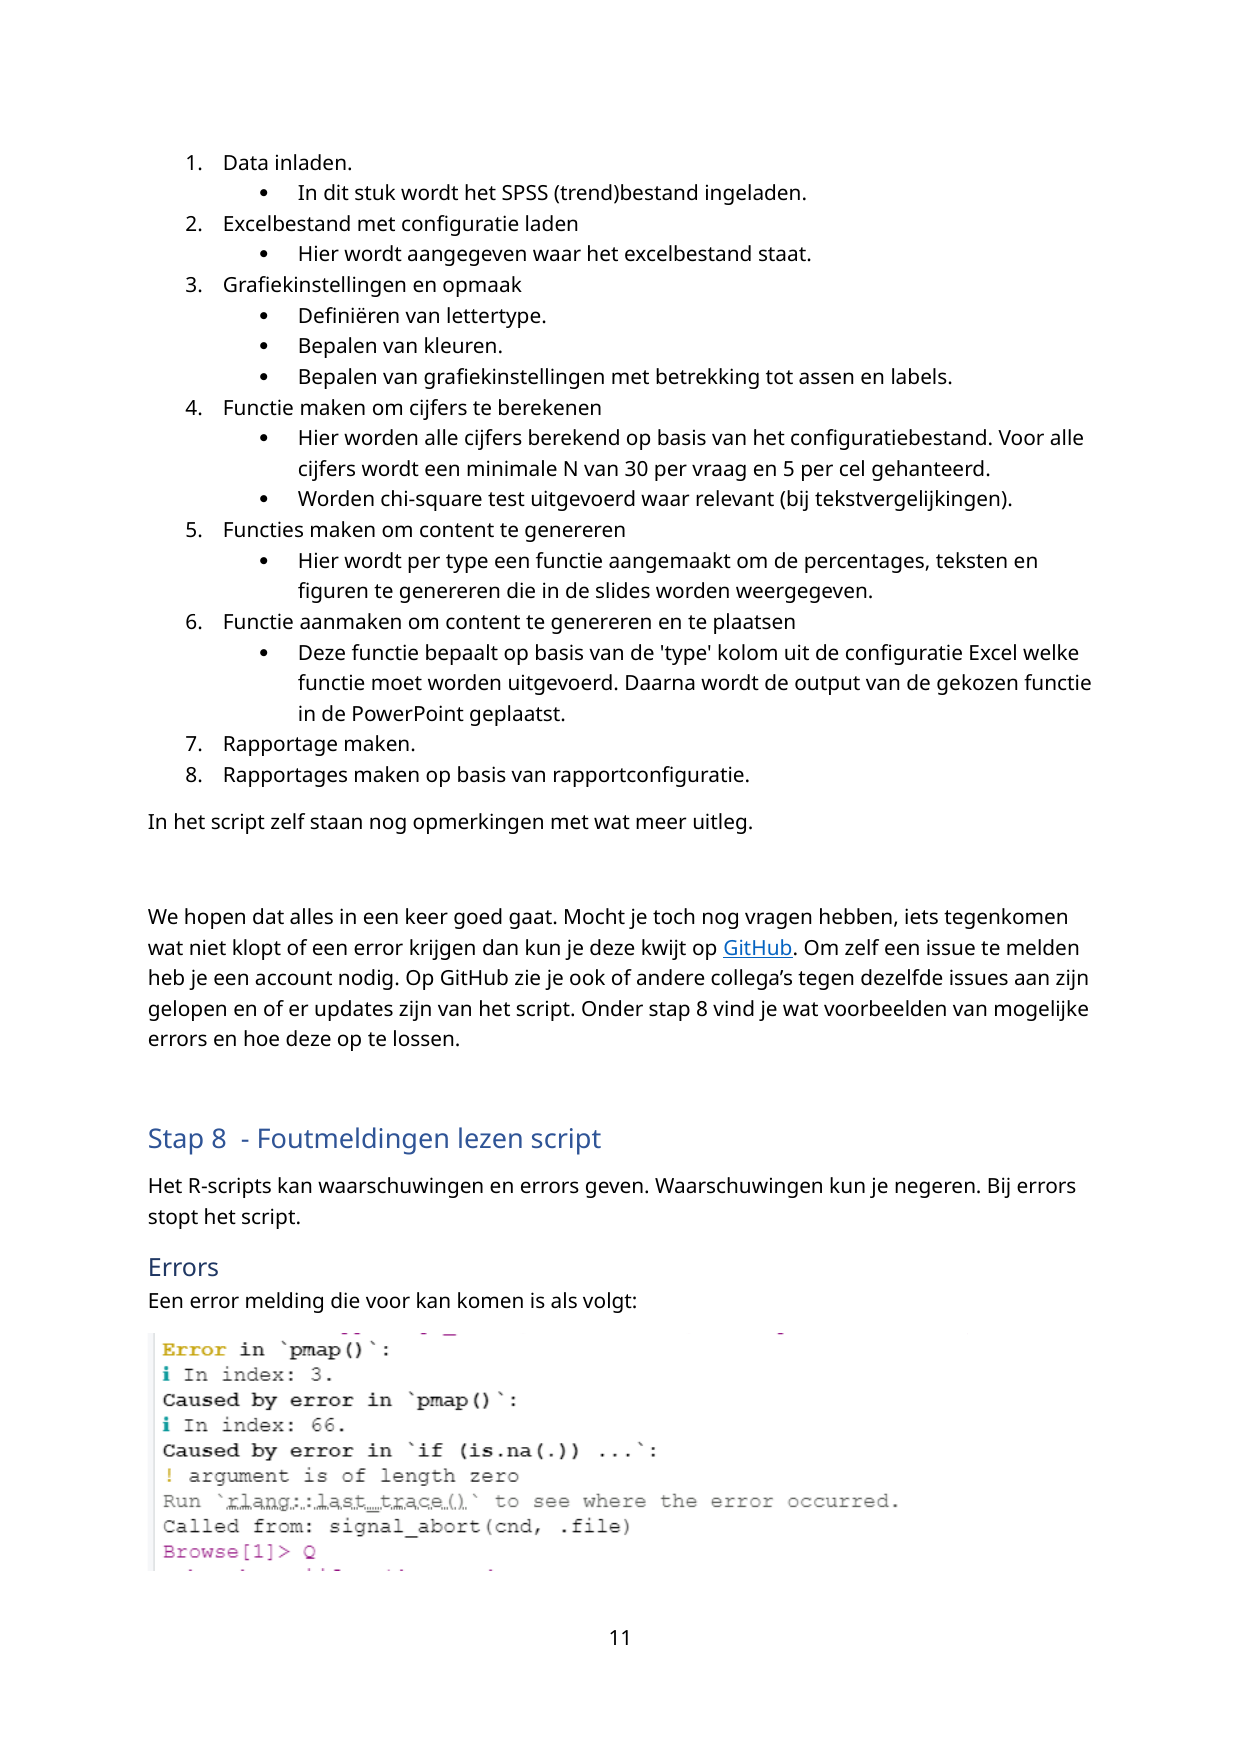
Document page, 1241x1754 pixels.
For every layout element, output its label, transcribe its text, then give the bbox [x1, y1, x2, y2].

text In het script zelf staan nog opmerkingen met wat meer uitleg. [148, 807, 1093, 836]
text Het R-scripts kan waarschuwingen en errors geven. Waarschuwingen kun je negeren. Bij errors stopt het script. [148, 1171, 1093, 1230]
list Hier worden alle cijfers berekend op basis van het configuratiebestand. Voor alle cijfers wordt een minimale N van 30 per vraag en 5 per cel gehanteerd. [260, 423, 1093, 482]
list Definiëren van lettertype. [260, 301, 1093, 329]
list Worden chi-square test uitgevoerd waar relevant (bij tekstvergelijkingen). [260, 484, 1093, 513]
list Hier wordt per type een functie aangemaakt om de percentages, teksten en figuren te genereren die in de slides worden weergegeven. [260, 546, 1093, 605]
text We hopen dat alles in een keer goed gaat. Mocht je toch nog vragen hebben, iets tegenkomen wat niet klopt of een error krijgen dan kun je deze kwijt op GitHub. Om zelf een issue te melden heb je een account nodig. Op GitHub zie je ook of andere collega’s tegen dezelfde issues aan zijn gelopen en of er updates zijn van het script. Onder stap 8 vind je wat voorbeelden van mogelijke errors en hoe deze op te lossen. [148, 902, 1093, 1053]
text Een error melding die voor kan komen is als volgt: [148, 1286, 1093, 1314]
list Hier wordt aangegeven waar het excelbestand staat. [260, 239, 1093, 268]
list Rapportage maken. [185, 729, 1093, 758]
picture [147, 1333, 968, 1571]
list Data inladen. [185, 148, 1093, 176]
list Deze functie bepaalt op basis van de 'type' kolom uit de configuratie Excel welke functie moet worden uitgevoerd. Daarna wordt de output van de gekozen functie in de PowerPoint geplaatst. [260, 638, 1093, 727]
list Excelbestand met configuratie laden [185, 209, 1093, 237]
list Functie aanmaken om content te genereren en te plaatsen [185, 607, 1093, 635]
list Functie maken om cijfers te berekenen [185, 393, 1093, 421]
list Bepalen van grafiekinstellingen met betrekking tot assen en labels. [260, 362, 1093, 390]
list Rapportages maken op basis van rapportconfiguratie. [185, 760, 1093, 788]
subtitle Stap 8 - Foutmeldingen lezen script [148, 1119, 1093, 1156]
subtitle Errors [148, 1249, 1093, 1283]
list Functies maken om content te genereren [185, 515, 1093, 543]
list In dit stuk wordt het SPSS (trend)bestand ingeladen. [260, 178, 1093, 207]
list Bepalen van kleuren. [260, 331, 1093, 360]
list Grafiekinstellingen en opmaak [185, 270, 1093, 298]
